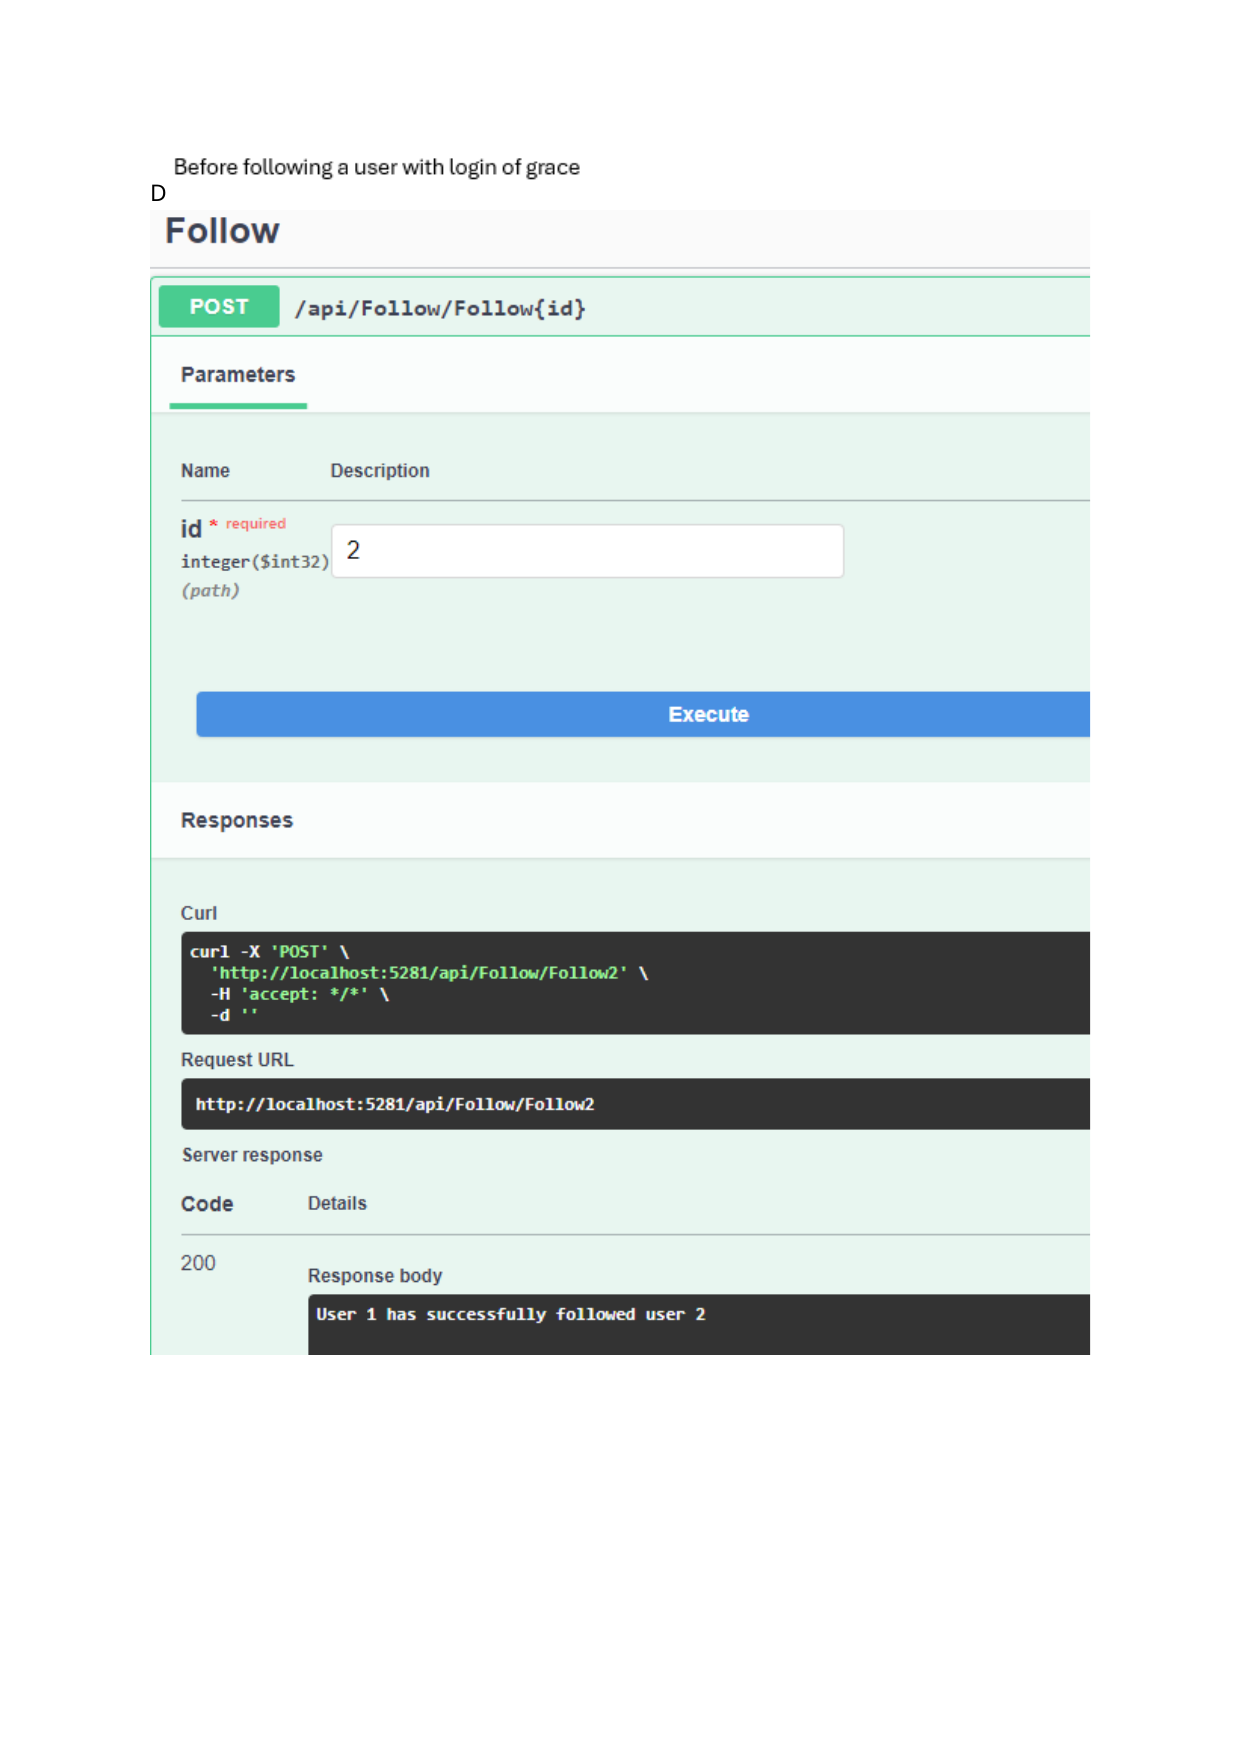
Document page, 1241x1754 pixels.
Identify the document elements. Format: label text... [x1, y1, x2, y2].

picture [150, 210, 1091, 1355]
picture [166, 150, 630, 202]
